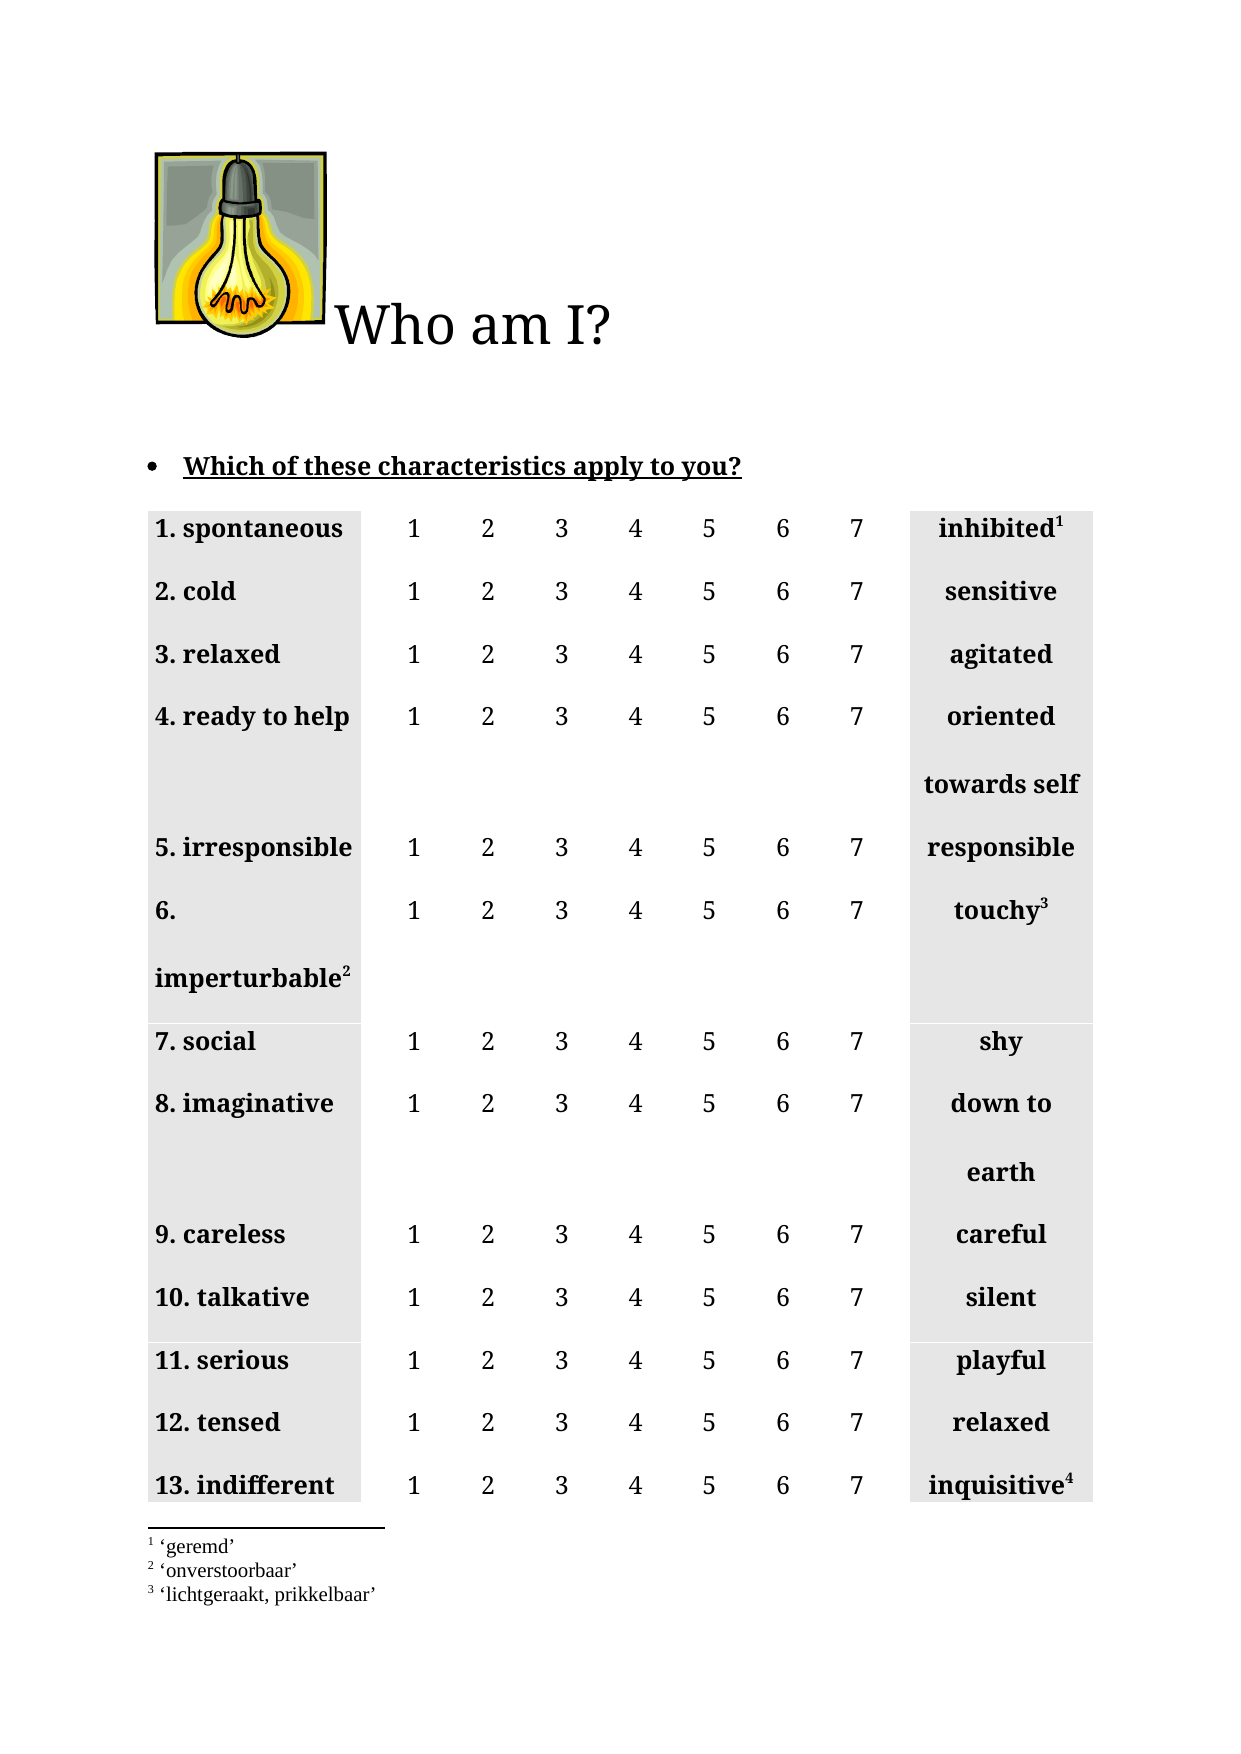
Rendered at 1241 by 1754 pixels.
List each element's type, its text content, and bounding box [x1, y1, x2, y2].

table_cell oriented towards self [910, 699, 1093, 830]
table_cell 1 2 3 4 5 6 7 [361, 1468, 909, 1502]
table_cell 1 2 3 4 5 6 7 [361, 1343, 909, 1405]
table_cell inquisitive [910, 1468, 1093, 1502]
table_cell 5. irresponsible [148, 830, 361, 893]
table_cell 11. serious [148, 1343, 361, 1405]
table_cell 9. careless [148, 1217, 361, 1280]
table_cell 1 2 3 4 5 6 7 [361, 1024, 909, 1086]
table_cell 1 2 3 4 5 6 7 [361, 1280, 909, 1342]
table_cell 3. relaxed [148, 636, 361, 699]
table_cell 10. talkative [148, 1280, 361, 1342]
table_cell 8. imaginative [148, 1086, 361, 1217]
table_cell 1 2 3 4 5 6 7 [361, 574, 909, 636]
table_cell sensitive [910, 574, 1093, 636]
table_cell 12. tensed [148, 1405, 361, 1468]
table_cell 1 2 3 4 5 6 7 [361, 636, 909, 699]
table_cell silent [910, 1280, 1093, 1342]
table_cell 1 2 3 4 5 6 7 [361, 699, 909, 830]
table_cell careful [910, 1217, 1093, 1280]
table_cell 6. imperturbable [148, 893, 361, 1023]
table_cell relaxed [910, 1405, 1093, 1468]
table_cell playful [910, 1343, 1093, 1405]
table_cell down to earth [910, 1086, 1093, 1217]
table_cell 7. social [148, 1024, 361, 1086]
list Which of these characteristics apply to you? [148, 448, 1093, 482]
table_cell 4. ready to help [148, 699, 361, 830]
table_header 1. spontaneous [148, 511, 361, 574]
table_cell 1 2 3 4 5 6 7 [361, 830, 909, 893]
table_cell shy [910, 1024, 1093, 1086]
table_cell responsible [910, 830, 1093, 893]
table_cell 1 2 3 4 5 6 7 [361, 1217, 909, 1280]
text Who am I? [148, 148, 1093, 360]
table_cell 1 2 3 4 5 6 7 [361, 893, 909, 1023]
table_cell 1 2 3 4 5 6 7 [361, 1405, 909, 1468]
table_cell 13. indifferent [148, 1468, 361, 1502]
table_cell 2. cold [148, 574, 361, 636]
table_cell 1 2 3 4 5 6 7 [361, 1086, 909, 1217]
table_cell agitated [910, 636, 1093, 699]
table_header inhibited [910, 511, 1093, 574]
table_cell touchy [910, 893, 1093, 1023]
table_header 1 2 3 4 5 6 7 [361, 511, 909, 574]
